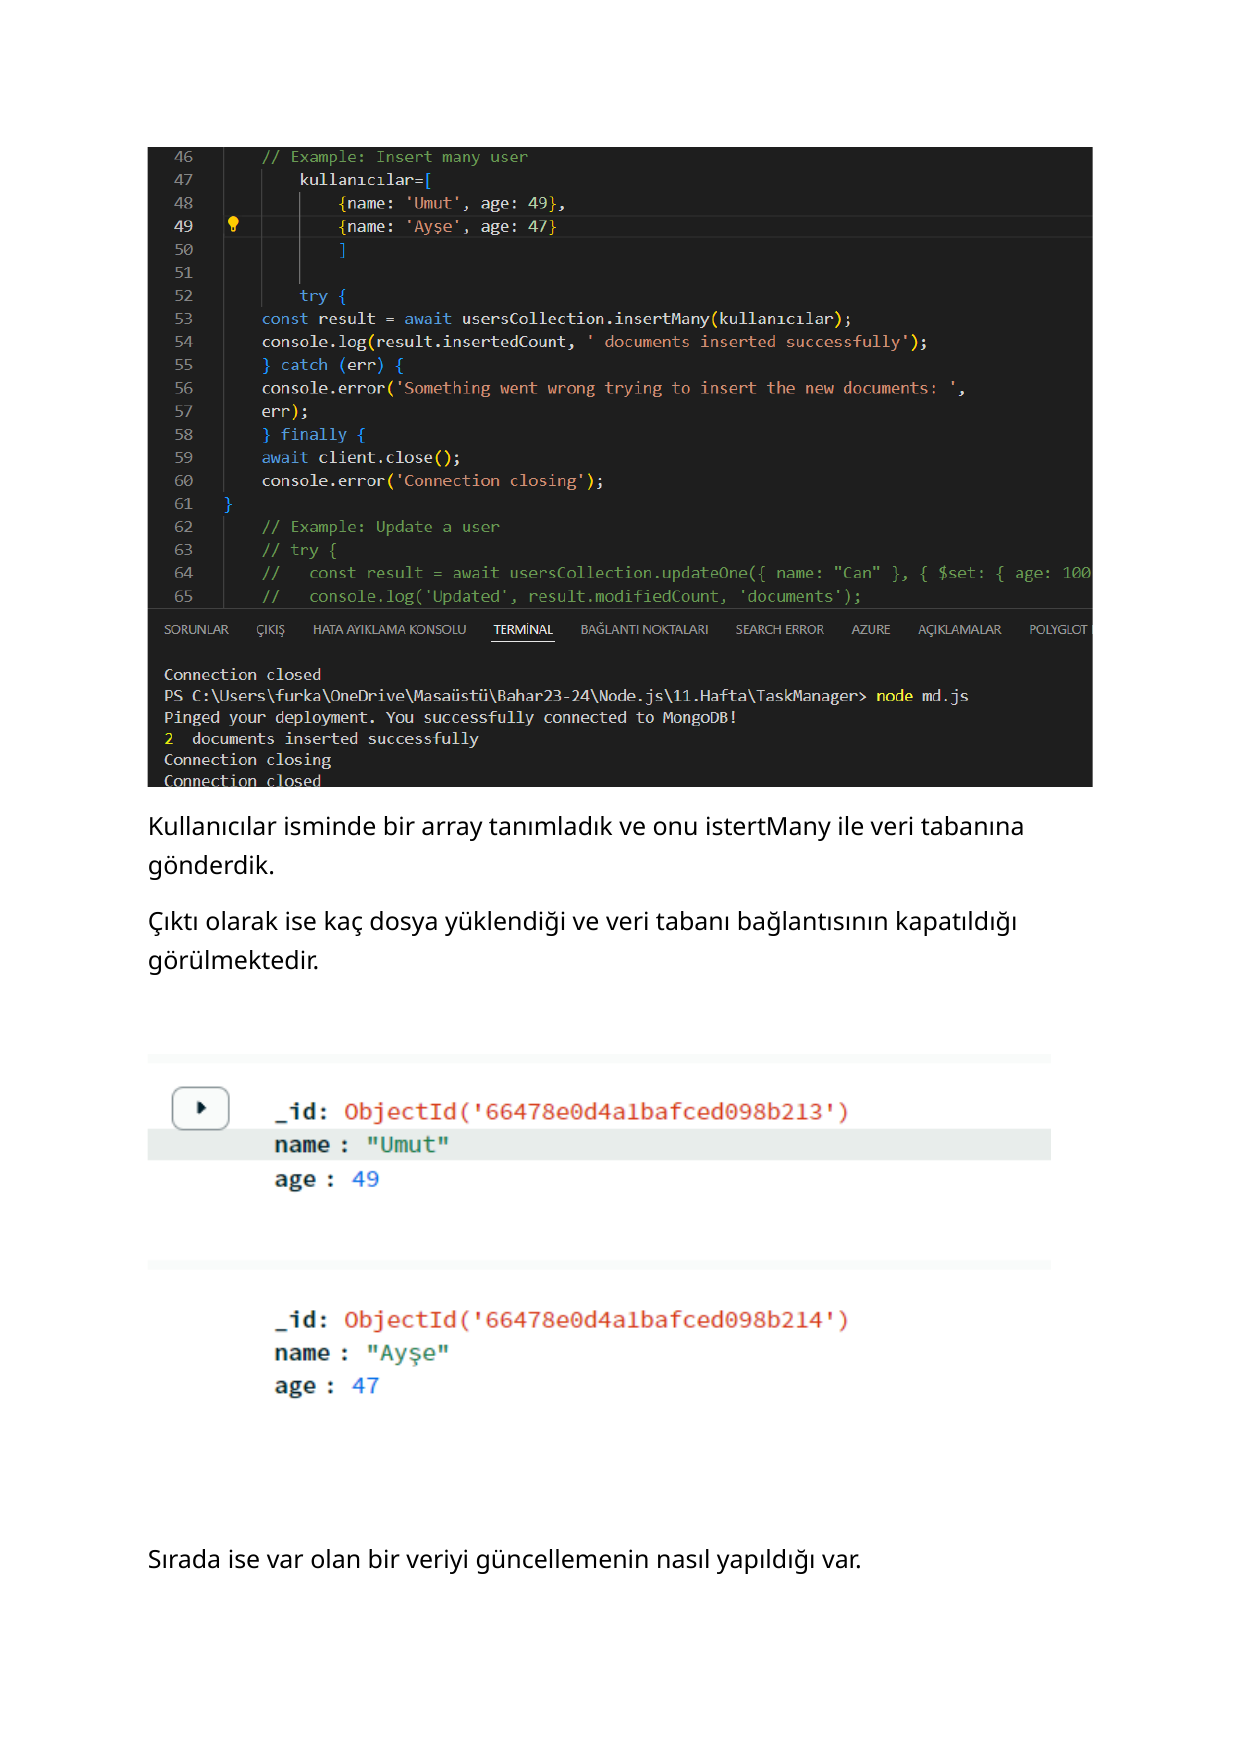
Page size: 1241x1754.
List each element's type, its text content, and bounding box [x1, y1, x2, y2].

text Sırada ise var olan bir veriyi güncellemenin nasıl yapıldığı var. [148, 1541, 1093, 1576]
text Çıktı olarak ise kaç dosya yüklendiği ve veri tabanı bağlantısının kapatıldığı görülmektedir. [148, 903, 1093, 977]
text Kullanıcılar isminde bir array tanımladık ve onu istertMany ile veri tabanına gönderdik. [148, 808, 1093, 882]
picture [147, 147, 1093, 787]
picture [147, 1054, 1051, 1464]
